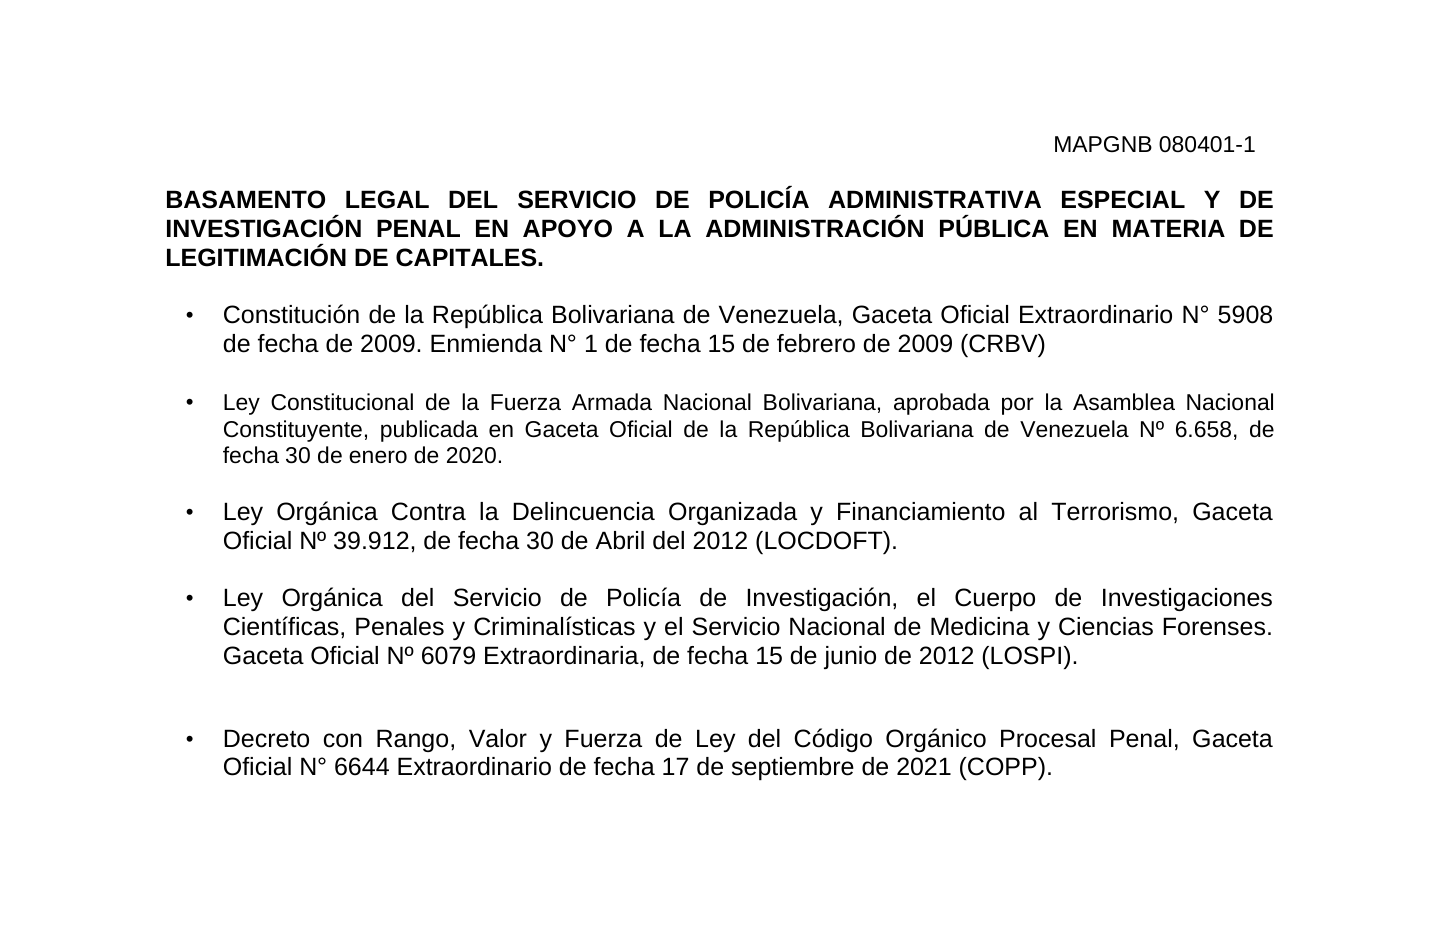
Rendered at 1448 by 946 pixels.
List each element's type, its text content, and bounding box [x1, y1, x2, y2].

list Ley Constitucional de la Fuerza Armada Nacional Bolivariana, aprobada por la Asamblea Nacional Constituyente, publicada en Gaceta Oficial de la República Bolivariana de Venezuela Nº 6.658, de fecha 30 de enero de 2020. [185, 387, 1275, 468]
list Ley Orgánica Contra la Delincuencia Organizada y Financiamiento al Terrorismo, Gaceta Oficial Nº 39.912, de fecha 30 de Abril del 2012 (LOCDOFT). [185, 497, 1275, 554]
text BASAMENTO LEGAL DEL SERVICIO DE POLICÍA ADMINISTRATIVA ESPECIAL Y DE INVESTIGACIÓN PENAL EN APOYO A LA ADMINISTRACIÓN PÚBLICA EN MATERIA DE LEGITIMACIÓN DE CAPITALES. [165, 185, 1275, 272]
text MAPGNB 080401-1 [148, 131, 1255, 157]
list Constitución de la República Bolivariana de Venezuela, Gaceta Oficial Extraordinario N° 5908 de fecha de 2009. Enmienda N° 1 de fecha 15 de febrero de 2009 (CRBV) [185, 300, 1275, 358]
list Ley Orgánica del Servicio de Policía de Investigación, el Cuerpo de Investigaciones Científicas, Penales y Criminalísticas y el Servicio Nacional de Medicina y Ciencias Forenses. Gaceta Oficial Nº 6079 Extraordinaria, de fecha 15 de junio de 2012 (LOSPI). [185, 583, 1275, 670]
list Decreto con Rango, Valor y Fuerza de Ley del Código Orgánico Procesal Penal, Gaceta Oficial N° 6644 Extraordinario de fecha 17 de septiembre de 2021 (COPP). [185, 723, 1275, 781]
